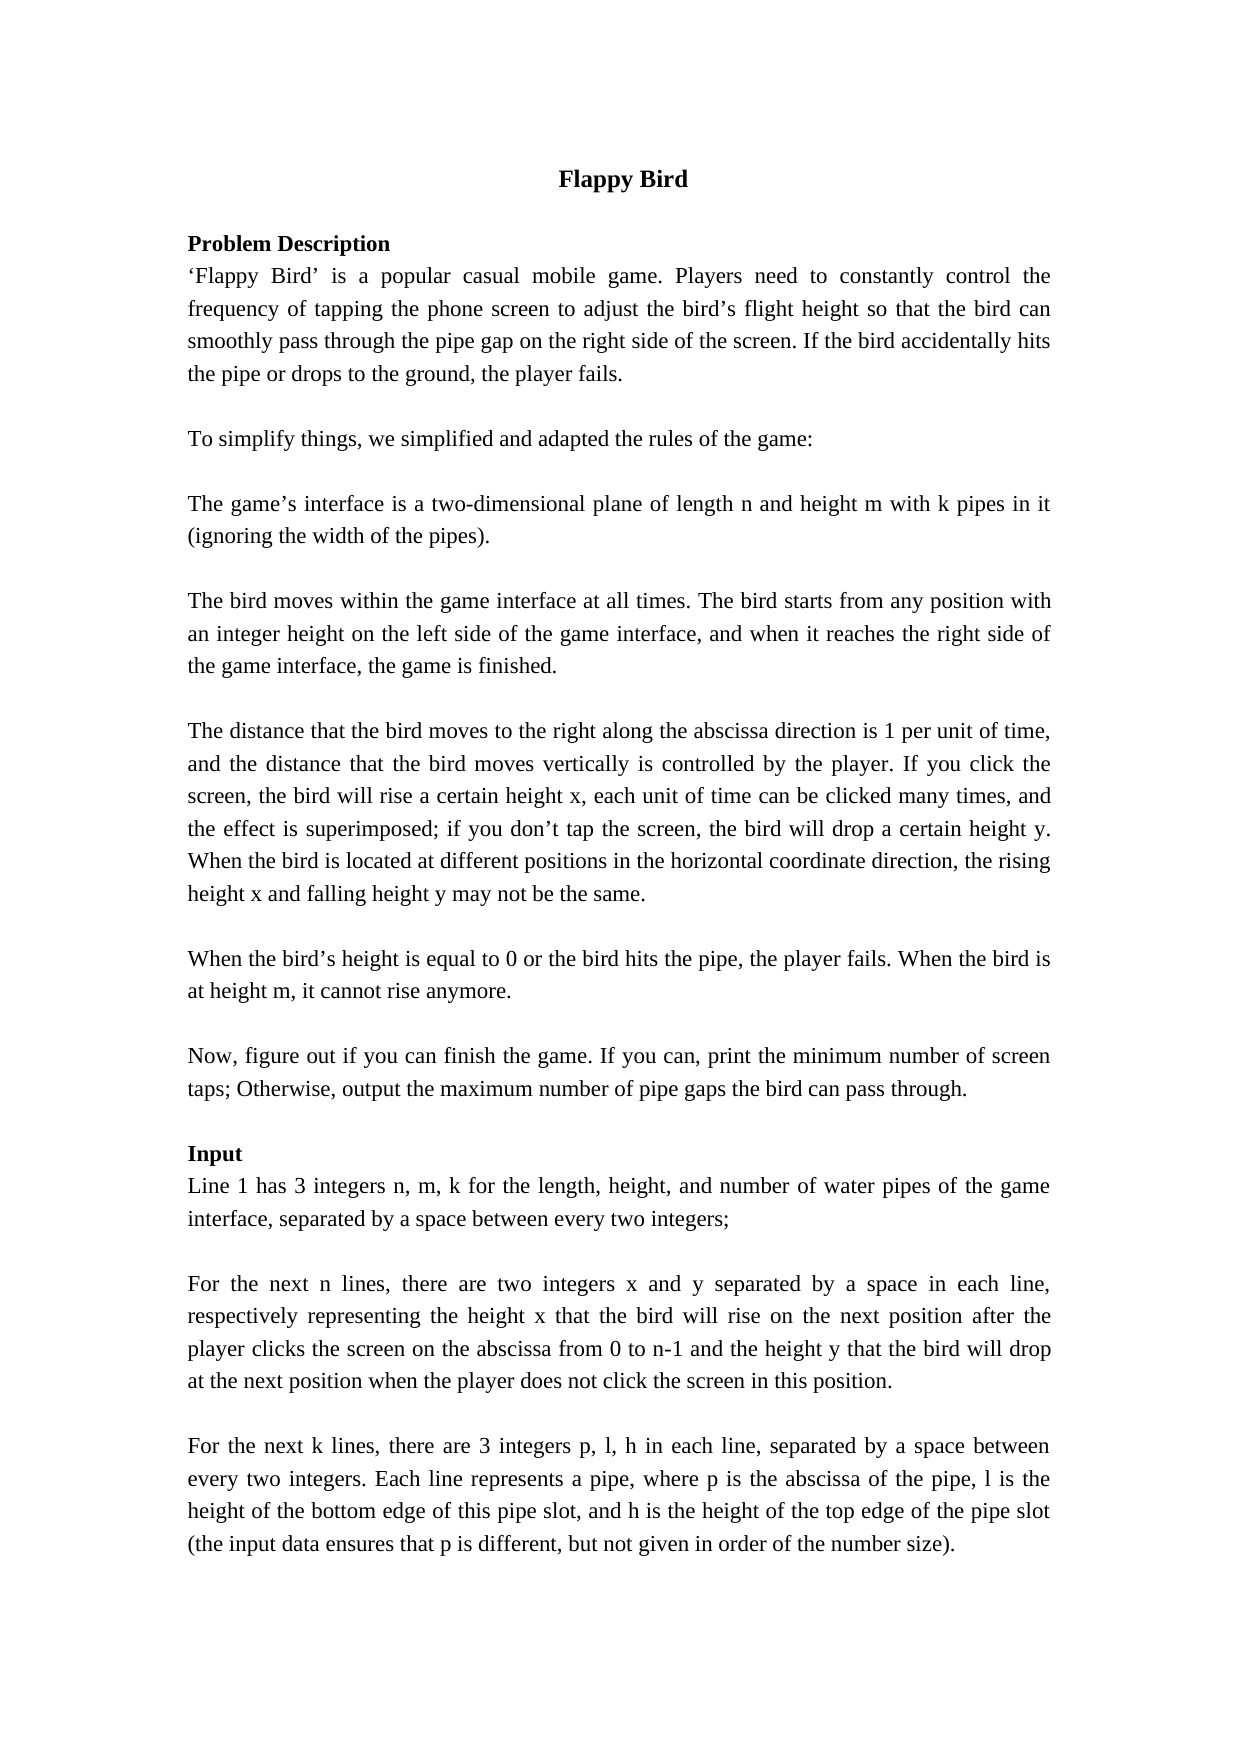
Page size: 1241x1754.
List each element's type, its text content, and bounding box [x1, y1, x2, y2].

text Line 1 has 3 integers n, m, k for the length, height, and number of water pipes of the game interface, separated by a space between every two integers; [187, 1169, 1053, 1234]
text Flappy Bird [187, 162, 1053, 194]
text For the next k lines, there are 3 integers p, l, h in each line, separated by a space between every two integers. Each line represents a pipe, where p is the abscissa of the pipe, l is the height of the bottom edge of this pipe slot, and h is the height of the top edge of the pipe slot (the input data ensures that p is different, but not given in order of the number size). [187, 1429, 1053, 1559]
text Input [187, 1137, 1053, 1169]
text ‘Flappy Bird’ is a popular casual mobile game. Players need to constantly control the frequency of tapping the phone screen to adjust the bird’s flight height so that the bird can smoothly pass through the pipe gap on the right side of the screen. If the bird accidentally hits the pipe or drops to the ground, the player fails. [187, 259, 1053, 389]
text The game’s interface is a two-dimensional plane of length n and height m with k pipes in it (ignoring the width of the pipes). [187, 487, 1053, 552]
text The bird moves within the game interface at all times. The bird starts from any position with an integer height on the left side of the game interface, and when it reaches the right side of the game interface, the game is finished. [187, 584, 1053, 682]
text For the next n lines, there are two integers x and y separated by a space in each line, respectively representing the height x that the bird will rise on the next position after the player clicks the screen on the abscissa from 0 to n-1 and the height y that the bird will drop at the next position when the player does not click the screen in this position. [187, 1267, 1053, 1397]
text To simplify things, we simplified and adapted the rules of the game: [187, 422, 1053, 454]
text Problem Description [187, 227, 1053, 259]
text Now, figure out if you can finish the game. If you can, print the minimum number of screen taps; Otherwise, output the maximum number of pipe gaps the bird can pass through. [187, 1039, 1053, 1104]
text When the bird’s height is equal to 0 or the bird hits the pipe, the player fails. When the bird is at height m, it cannot rise anymore. [187, 942, 1053, 1007]
text The distance that the bird moves to the right along the abscissa direction is 1 per unit of time, and the distance that the bird moves vertically is controlled by the player. If you click the screen, the bird will rise a certain height x, each unit of time can be clicked many times, and the effect is superimposed; if you don’t tap the screen, the bird will drop a certain height y. When the bird is located at different positions in the horizontal coordinate direction, the rising height x and falling height y may not be the same. [187, 714, 1053, 909]
